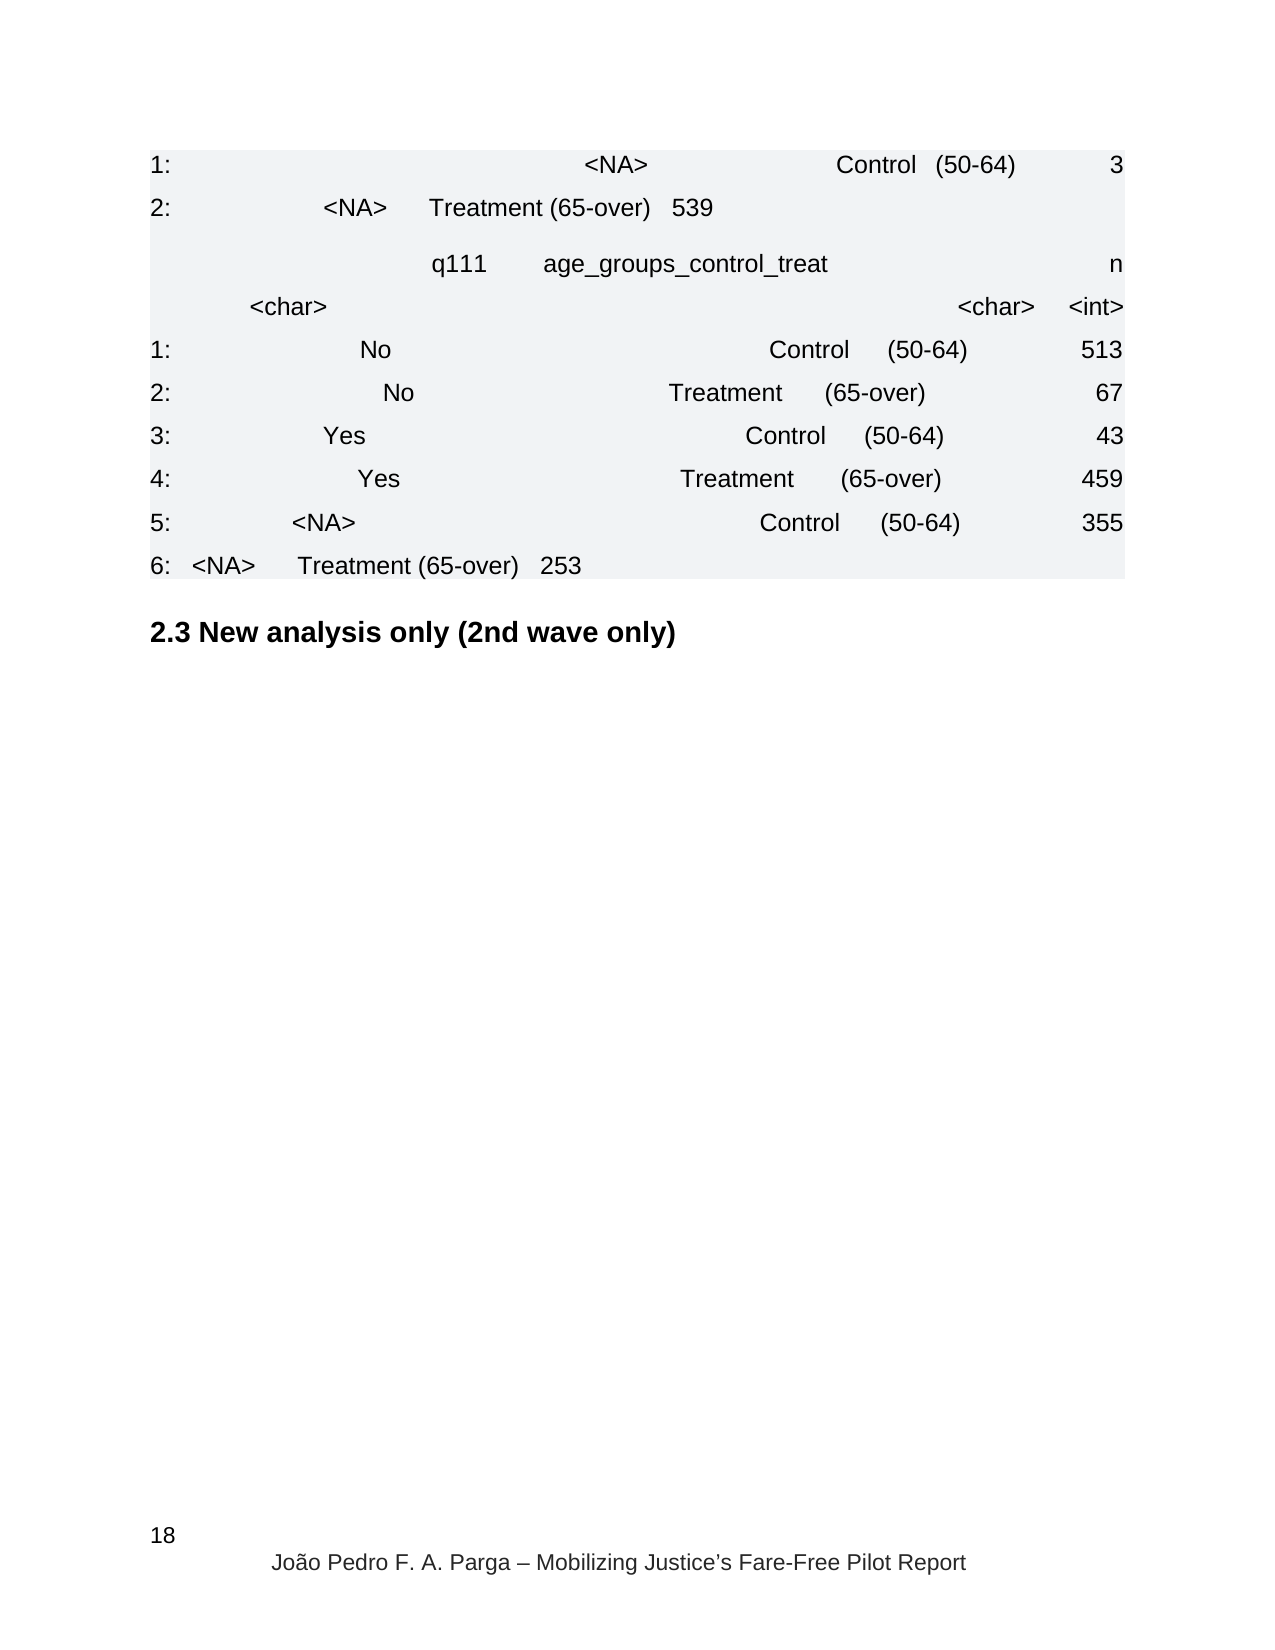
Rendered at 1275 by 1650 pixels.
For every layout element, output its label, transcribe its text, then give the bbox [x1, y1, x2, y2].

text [150, 150, 1125, 222]
subtitle 2.3 New analysis only (2nd wave only) [150, 614, 1125, 648]
text q111 age_groups_control_treat n <char> <char> <int> 1: No Control (50-64) 513 2: No Treatment (65-over) 67 3: Yes Control (50-64) 43 4: Yes Treatment (65-over) 459 5: <NA> Control (50-64) 355 6: <NA> Treatment (65-over) 253 [150, 249, 1125, 579]
